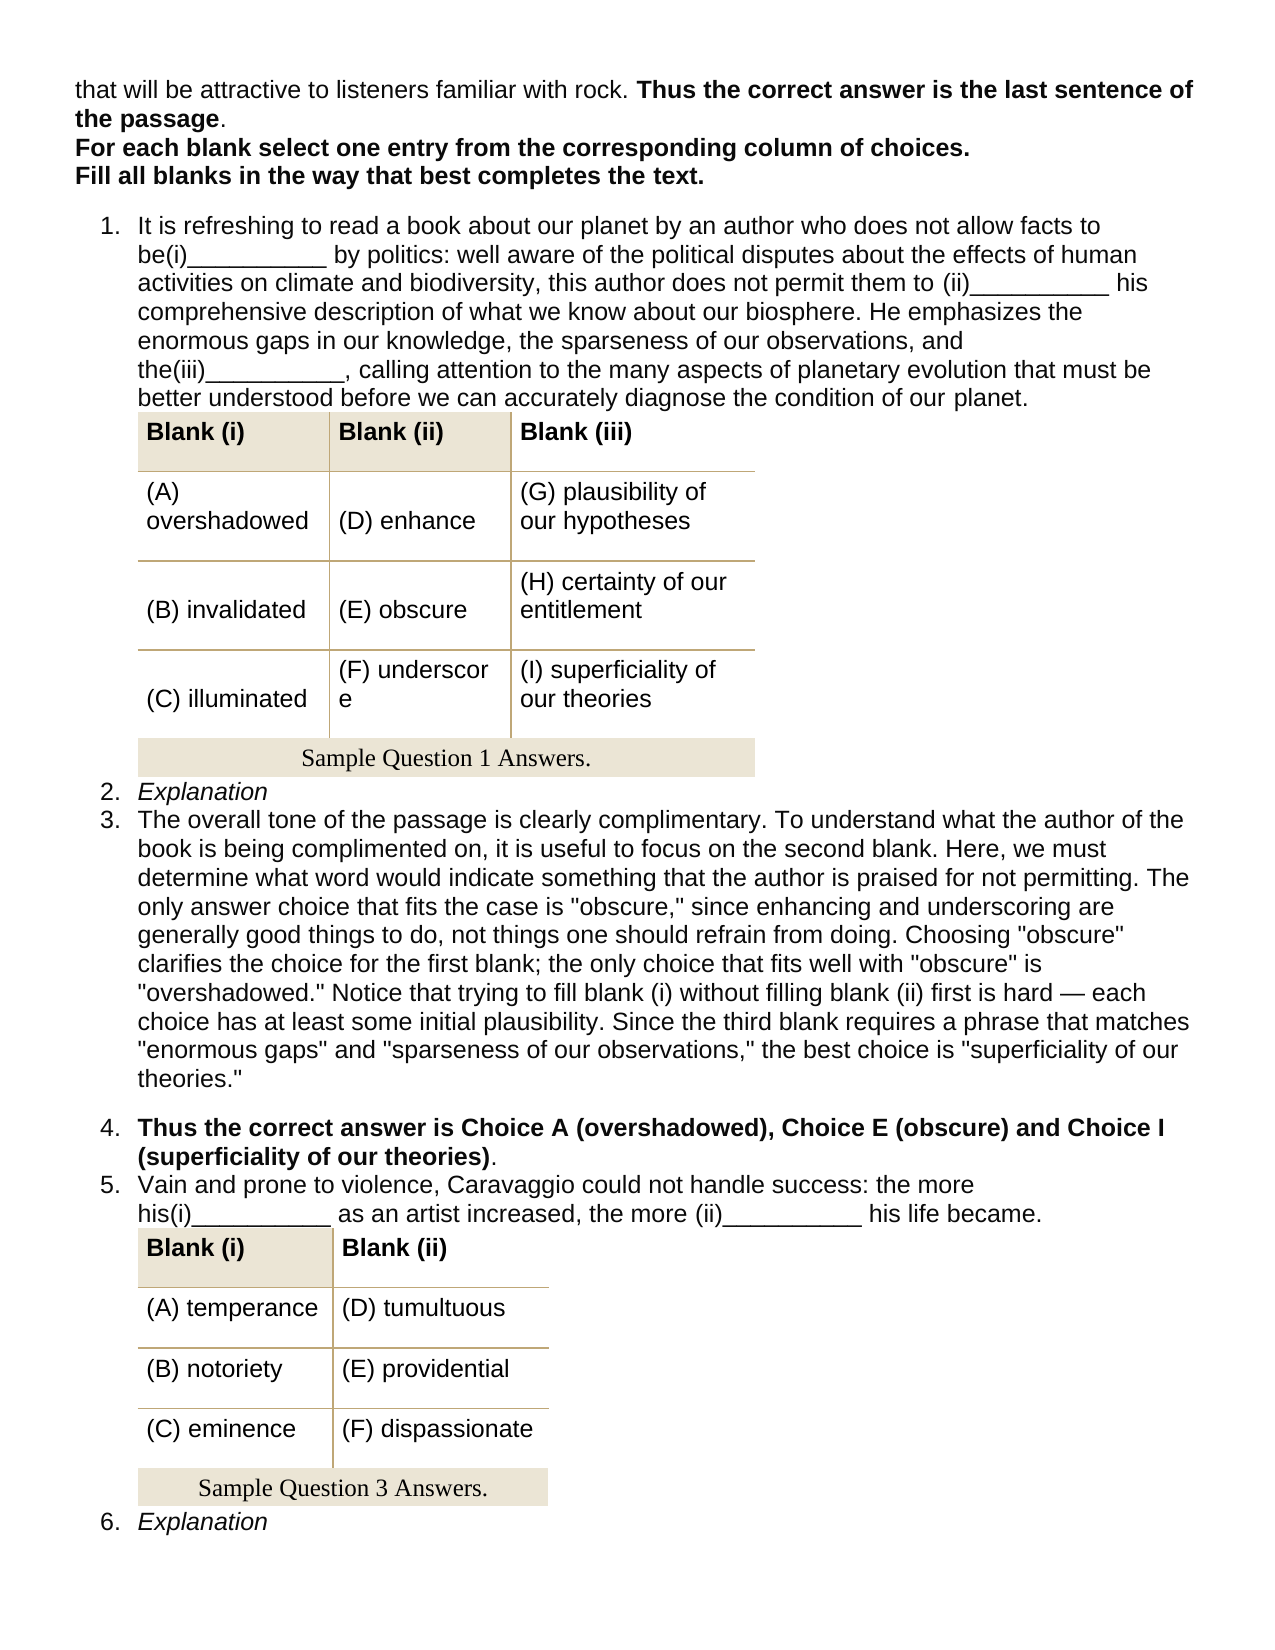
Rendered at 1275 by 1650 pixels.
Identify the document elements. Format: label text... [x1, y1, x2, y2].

table_cell (C) eminence [138, 1409, 332, 1468]
table_cell (G) plausibility of our hypotheses [512, 472, 755, 560]
table_cell (E) obscure [330, 562, 510, 649]
table_header Blank (i) [138, 412, 329, 471]
table_cell (B) invalidated [138, 562, 329, 649]
table_cell Sample Question 3 Answers. [138, 1468, 548, 1506]
table_cell (H) certainty of our entitlement [512, 562, 755, 649]
table_cell (D) tumultuous [334, 1288, 548, 1347]
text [75, 75, 1200, 132]
table_cell (C) illuminated [138, 651, 329, 738]
list Explanation [100, 1506, 1200, 1535]
text For each blank select one entry from the corresponding column of choices. Fill all blanks in the way that best completes the text. [75, 132, 1200, 190]
table_cell (A) temperance [138, 1288, 332, 1347]
table_cell (F) dispassionate [334, 1409, 548, 1468]
table_cell (F) underscore [330, 651, 510, 738]
table_cell (I) superficiality of our theories [512, 651, 755, 738]
list It is refreshing to read a book about our planet by an author who does not allow facts to be(i)__________ by politics: well aware of the political disputes about the effects of human activities on climate and biodiversity, this author does not permit them to (ii)__________ his comprehensive description of what we know about our biosphere. He emphasizes the enormous gaps in our knowledge, the sparseness of our observations, and the(iii)__________, calling attention to the many aspects of planetary evolution that must be better understood before we can accurately diagnose the condition of our planet. [100, 211, 1200, 412]
list The overall tone of the passage is clearly complimentary. To understand what the author of the book is being complimented on, it is useful to focus on the second blank. Here, we must determine what word would indicate something that the author is praised for not permitting. The only answer choice that fits the case is "obscure," since enhancing and underscoring are generally good things to do, not things one should refrain from doing. Choosing "obscure" clarifies the choice for the first blank; the only choice that fits well with "obscure" is "overshadowed." Notice that trying to fill blank (i) without filling blank (ii) first is hard — each choice has at least some initial plausibility. Since the third blank requires a phrase that matches "enormous gaps" and "sparseness of our observations," the best choice is "superficiality of our theories." [100, 806, 1200, 1093]
list Thus the correct answer is Choice A (overshadowed), Choice E (obscure) and Choice I (superficiality of our theories). [100, 1113, 1200, 1171]
list Vain and prone to violence, Caravaggio could not handle success: the more his(i)__________ as an artist increased, the more (ii)__________ his life became. [100, 1171, 1200, 1228]
table_cell Sample Question 1 Answers. [138, 738, 755, 777]
table_header Blank (ii) [330, 412, 510, 471]
table_header Blank (i) [138, 1228, 332, 1287]
table_cell (B) notoriety [138, 1349, 332, 1407]
table_header Blank (ii) [334, 1228, 548, 1287]
table_header Blank (iii) [512, 412, 755, 471]
list Explanation [100, 777, 1200, 806]
table_cell (E) providential [334, 1349, 548, 1407]
table_cell (A) overshadowed [138, 472, 329, 560]
table_cell (D) enhance [330, 472, 510, 560]
